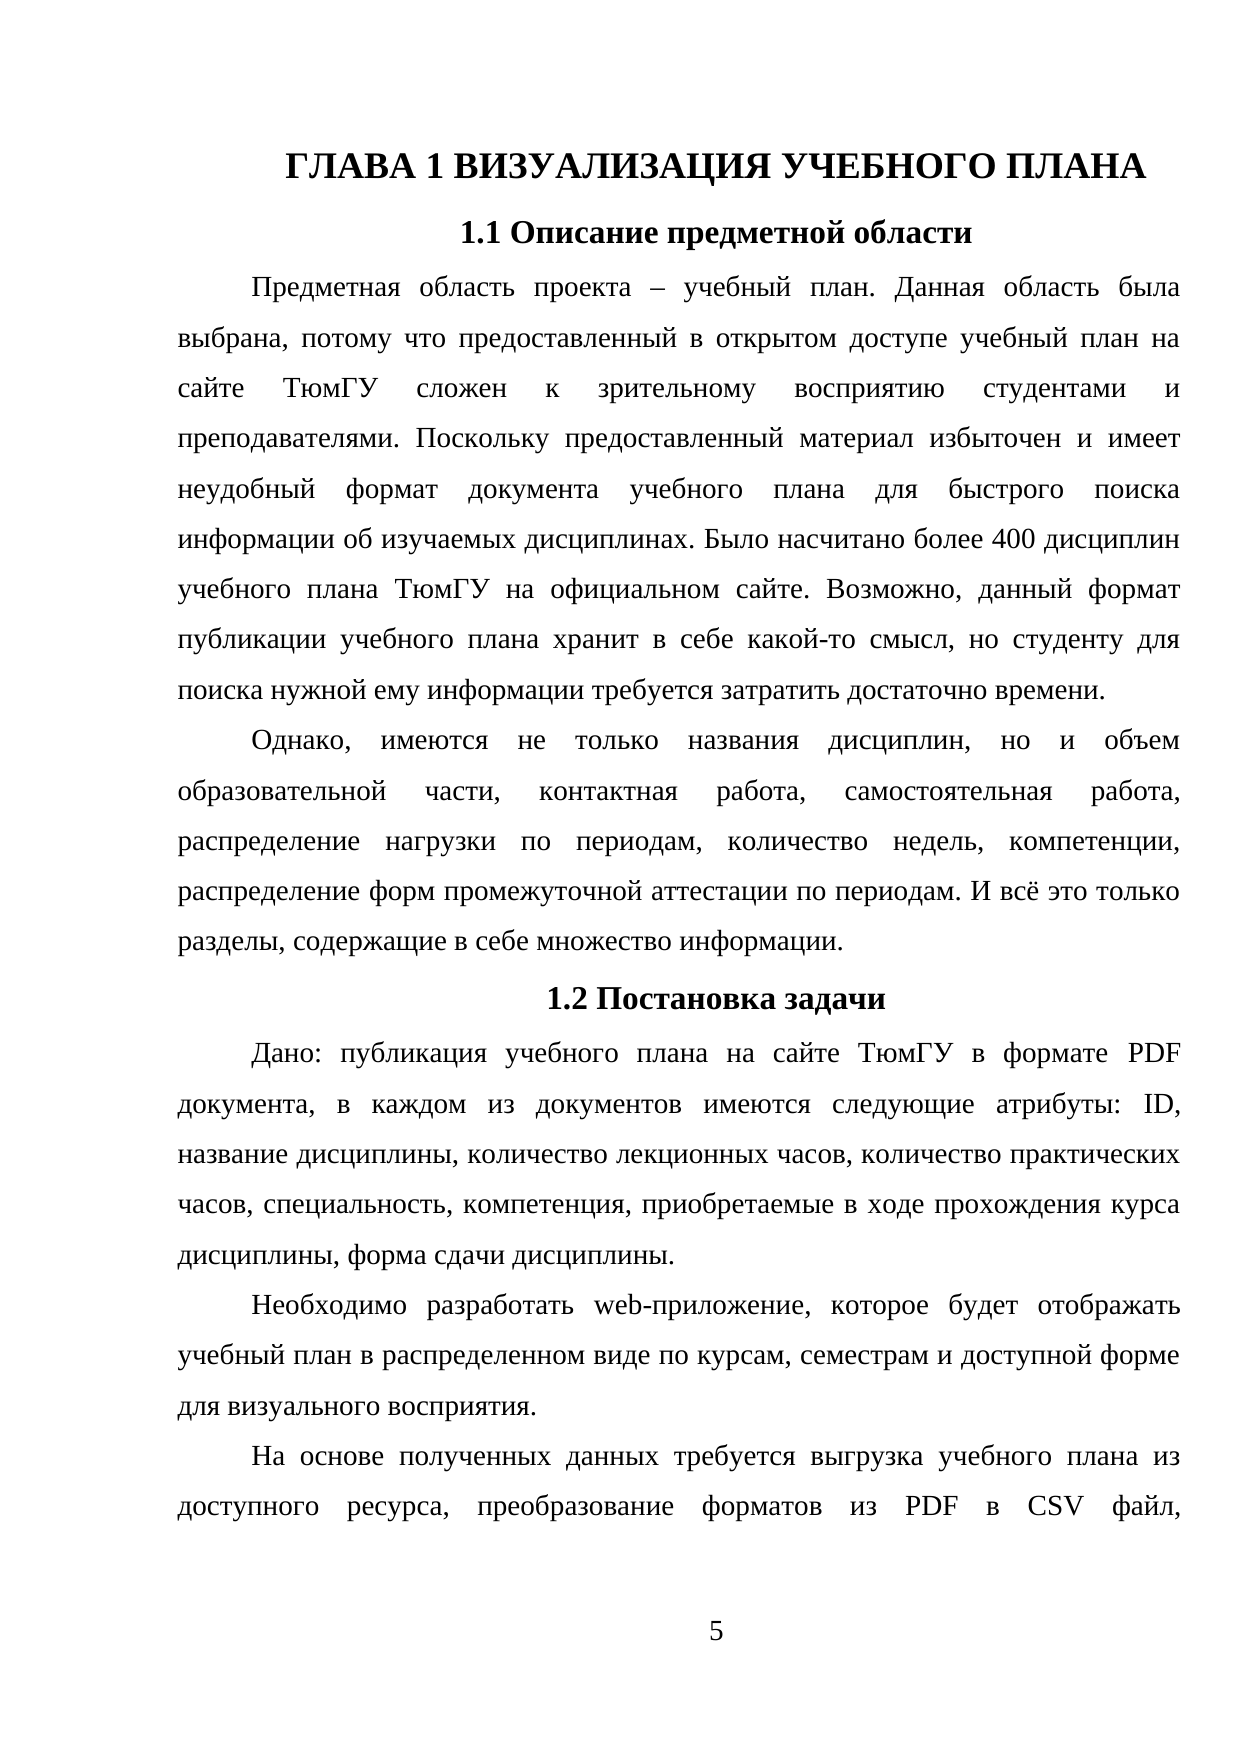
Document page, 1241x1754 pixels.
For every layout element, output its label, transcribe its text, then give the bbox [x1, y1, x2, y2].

text Необходимо разработать web-приложение, которое будет отображать учебный план в распределенном виде по курсам, семестрам и доступной форме для визуального восприятия. [177, 1287, 1181, 1421]
subtitle 1.2 Постановка задачи [177, 978, 1181, 1016]
subtitle 1.1 Описание предметной области [177, 212, 1181, 250]
subtitle ГЛАВА 1 ВИЗУАЛИЗАЦИЯ УЧЕБНОГО ПЛАНА [177, 143, 1181, 186]
text Предметная область проекта – учебный план. Данная область была выбрана, потому что предоставленный в открытом доступе учебный план на сайте ТюмГУ сложен к зрительному восприятию студентами и преподавателями. Поскольку предоставленный материал избыточен и имеет неудобный формат документа учебного плана для быстрого поиска информации об изучаемых дисциплинах. Было насчитано более 400 дисциплин учебного плана ТюмГУ на официальном сайте. Возможно, данный формат публикации учебного плана хранит в себе какой-то смысл, но студенту для поиска нужной ему информации требуется затратить достаточно времени. [177, 269, 1181, 706]
text Дано: публикация учебного плана на сайте ТюмГУ в формате PDF документа, в каждом из документов имеются следующие атрибуты: ID, название дисциплины, количество лекционных часов, количество практических часов, специальность, компетенция, приобретаемые в ходе прохождения курса дисциплины, форма сдачи дисциплины. [177, 1036, 1181, 1270]
text Однако, имеются не только названия дисциплин, но и объем образовательной части, контактная работа, самостоятельная работа, распределение нагрузки по периодам, количество недель, компетенции, распределение форм промежуточной аттестации по периодам. И всё это только разделы, содержащие в себе множество информации. [177, 722, 1181, 957]
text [177, 1438, 1181, 1522]
